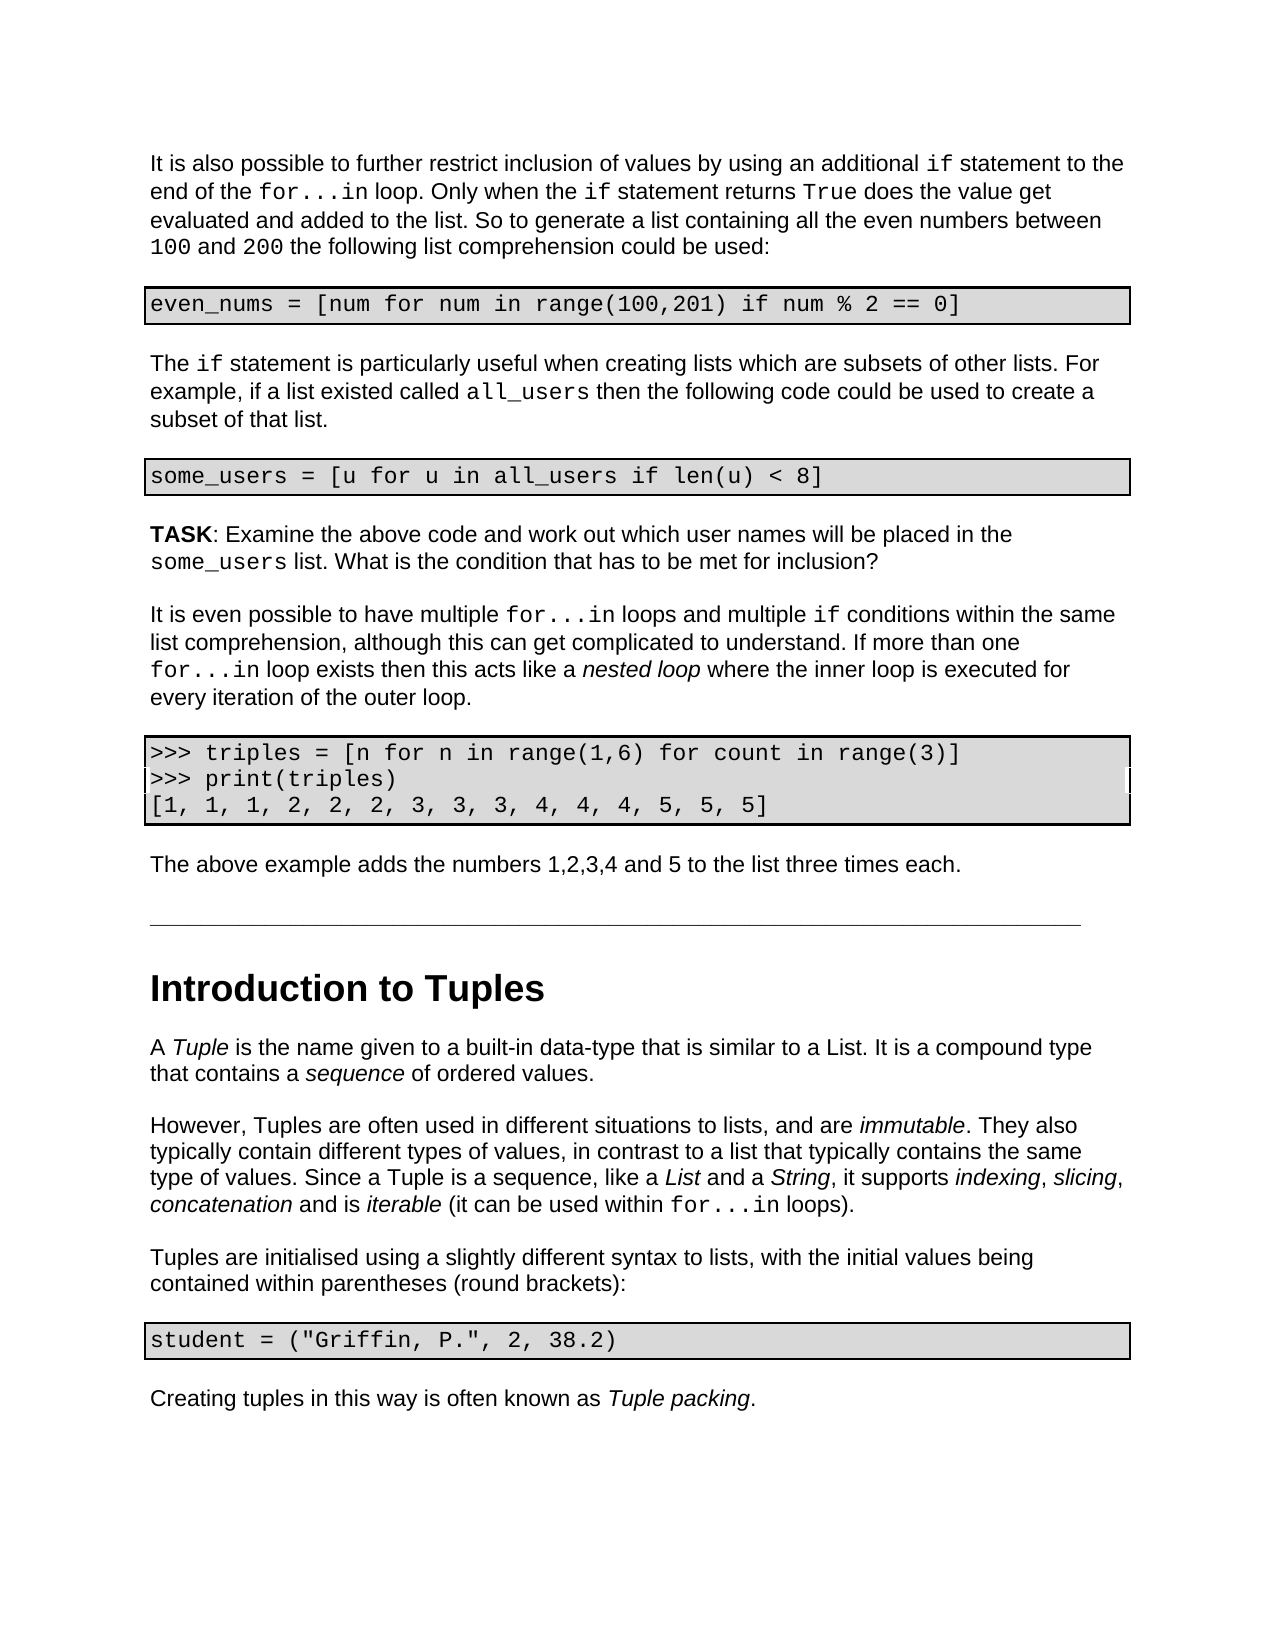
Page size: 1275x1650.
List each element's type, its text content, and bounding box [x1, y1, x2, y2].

text Creating tuples in this way is often known as Tuple packing. [150, 1385, 1125, 1412]
text Introduction to Tuples [150, 966, 1125, 1009]
text However, Tuples are often used in different situations to lists, and are immutable. They also typically contain different types of values, in contrast to a list that typically contains the same type of values. Since a Tuple is a sequence, like a List and a String, it supports indexing, slicing, concatenation and is iterable (it can be used within for...in loops). [150, 1112, 1125, 1219]
text The above example adds the numbers 1,2,3,4 and 5 to the list three times each. [150, 851, 1125, 877]
text TASK: Examine the above code and work out which user names will be placed in the some_users list. What is the condition that has to be met for inclusion? [150, 521, 1125, 576]
text Tuples are initialised using a slightly different syntax to lists, with the initial values being contained within parentheses (round brackets): [150, 1244, 1125, 1297]
text some_users = [u for u in all_users if len(u) < 8] [146, 460, 1129, 494]
text The if statement is particularly useful when creating lists which are subsets of other lists. For example, if a list existed called all_users then the following code could be used to create a subset of that list. [150, 350, 1125, 433]
text It is also possible to further restrict inclusion of values by using an additional if statement to the end of the for...in loop. Only when the if statement returns True does the value get evaluated and added to the list. So to generate a list containing all the even numbers between 100 and 200 the following list comprehension could be used: [150, 150, 1125, 261]
text >>> triples = [n for n in range(1,6) for count in range(3)] [146, 738, 1129, 767]
text A Tuple is the name given to a built-in data-type that is similar to a List. It is a compound type that contains a sequence of ordered values. [150, 1034, 1125, 1087]
text _________________________________________________________________________ [150, 902, 1125, 928]
text [1, 1, 1, 2, 2, 2, 3, 3, 3, 4, 4, 4, 5, 5, 5] [145, 793, 1130, 823]
text even_nums = [num for num in range(100,201) if num % 2 == 0] [146, 289, 1129, 323]
text It is even possible to have multiple for...in loops and multiple if conditions within the same list comprehension, although this can get complicated to understand. If more than one for...in loop exists then this acts like a nested loop where the inner loop is executed for every iteration of the outer loop. [150, 601, 1125, 710]
text >>> print(triples) [150, 767, 1125, 793]
text student = ("Griffin, P.", 2, 38.2) [146, 1324, 1129, 1358]
